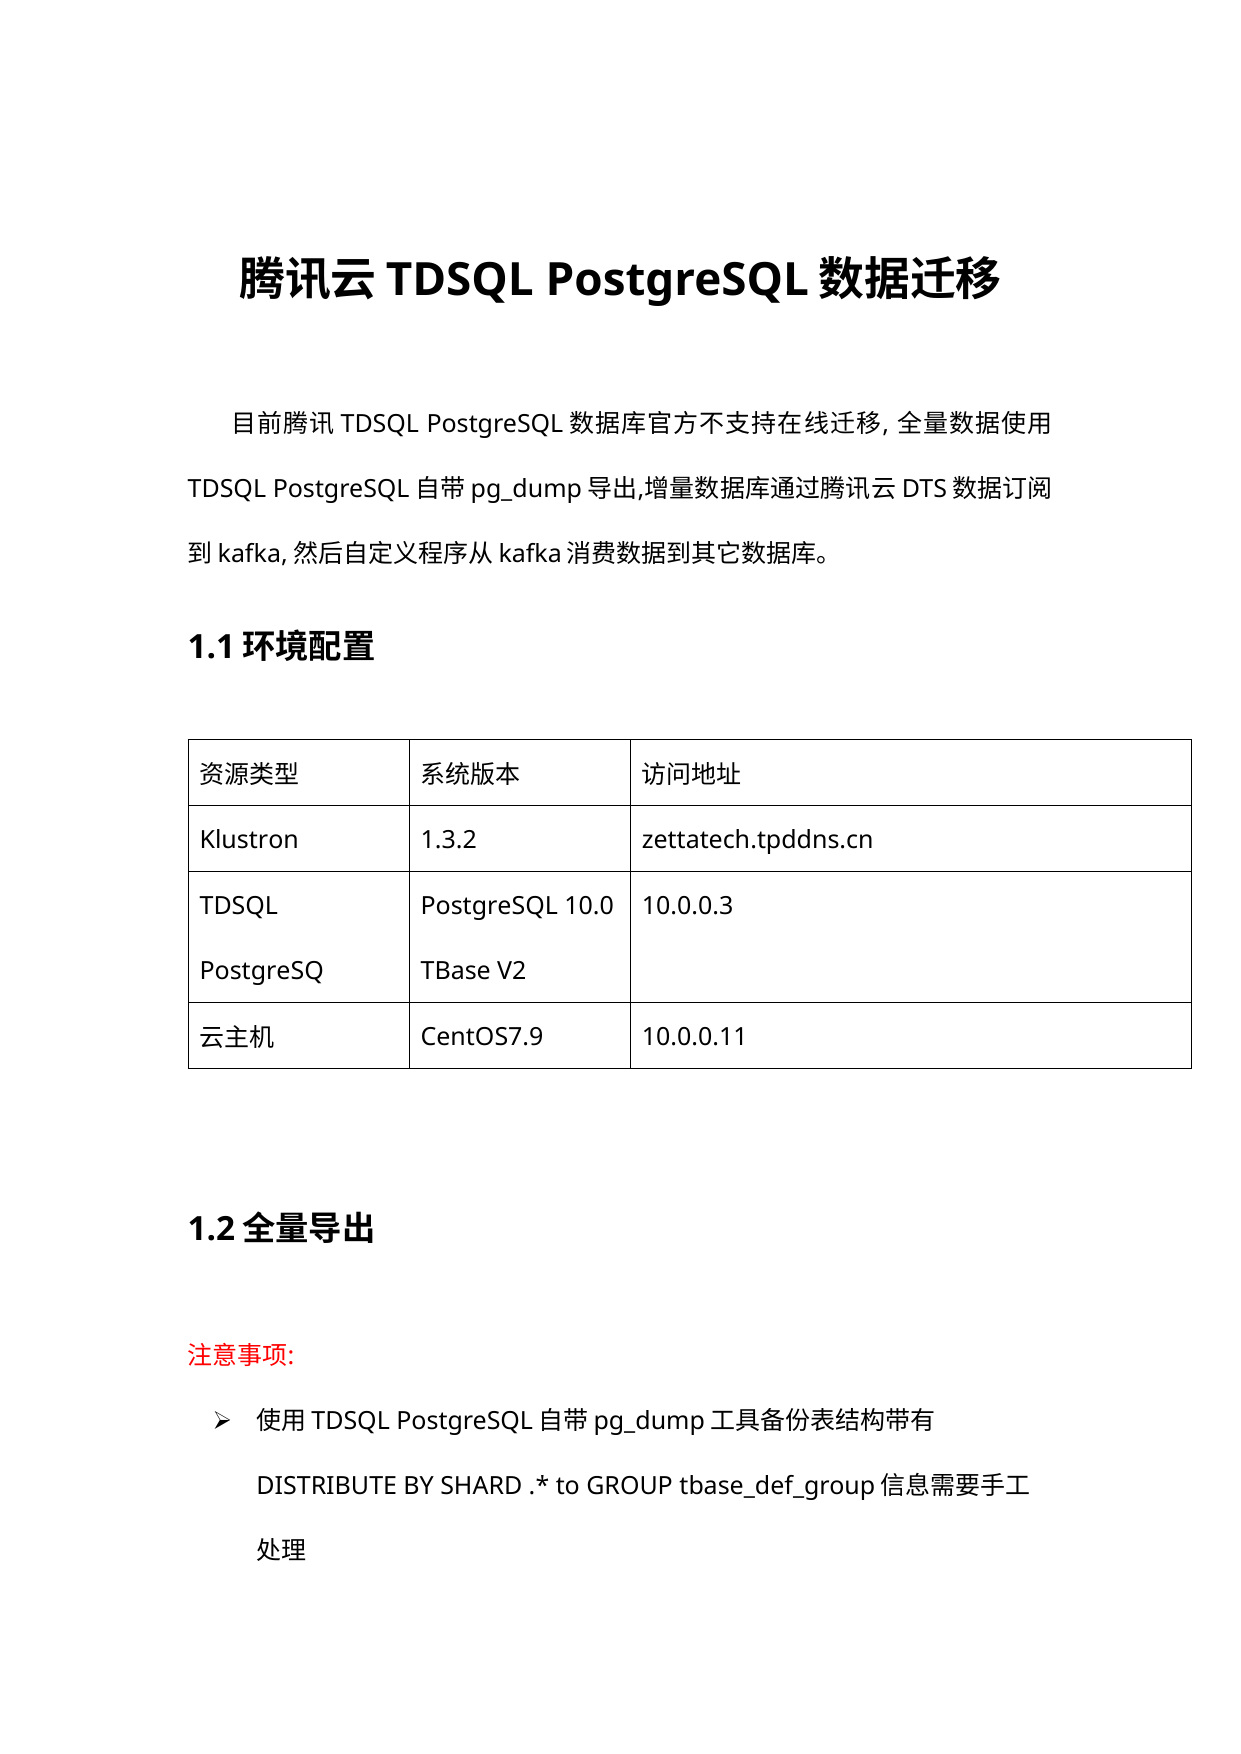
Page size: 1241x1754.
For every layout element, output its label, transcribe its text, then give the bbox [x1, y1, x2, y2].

list 使用TDSQL PostgreSQL自带pg_dump工具备份表结构带有DISTRIBUTE BY SHARD .* to GROUP tbase_def_group信息需要手工处理 [212, 1386, 1053, 1581]
table_header 系统版本 [410, 740, 630, 805]
table_header 资源类型 [189, 740, 409, 805]
table_cell 10.0.0.11 [631, 1003, 1191, 1068]
table_cell 10.0.0.3 [631, 872, 1191, 1002]
table_header 访问地址 [631, 740, 1191, 805]
table_cell PostgreSQL 10.0 TBase V2 [410, 872, 630, 1002]
table_cell Klustron [189, 806, 409, 871]
text 注意事项: [187, 1321, 1053, 1386]
subtitle 1.2全量导出 [187, 1194, 1053, 1259]
text 腾讯云TDSQL PostgreSQL数据迁移 [187, 227, 1053, 324]
text 目前腾讯TDSQL PostgreSQL数据库官方不支持在线迁移, 全量数据使用TDSQL PostgreSQL自带pg_dump导出,增量数据库通过腾讯云DTS数据订阅到kafka, 然后自定义程序从kafka消费数据到其它数据库。 [187, 389, 1053, 584]
subtitle 1.1环境配置 [187, 612, 1053, 677]
table_cell TDSQL PostgreSQ [189, 872, 409, 1002]
table_cell CentOS7.9 [410, 1003, 630, 1068]
table_cell zettatech.tpddns.cn [631, 806, 1191, 871]
table_cell 云主机 [189, 1003, 409, 1068]
table_cell 1.3.2 [410, 806, 630, 871]
